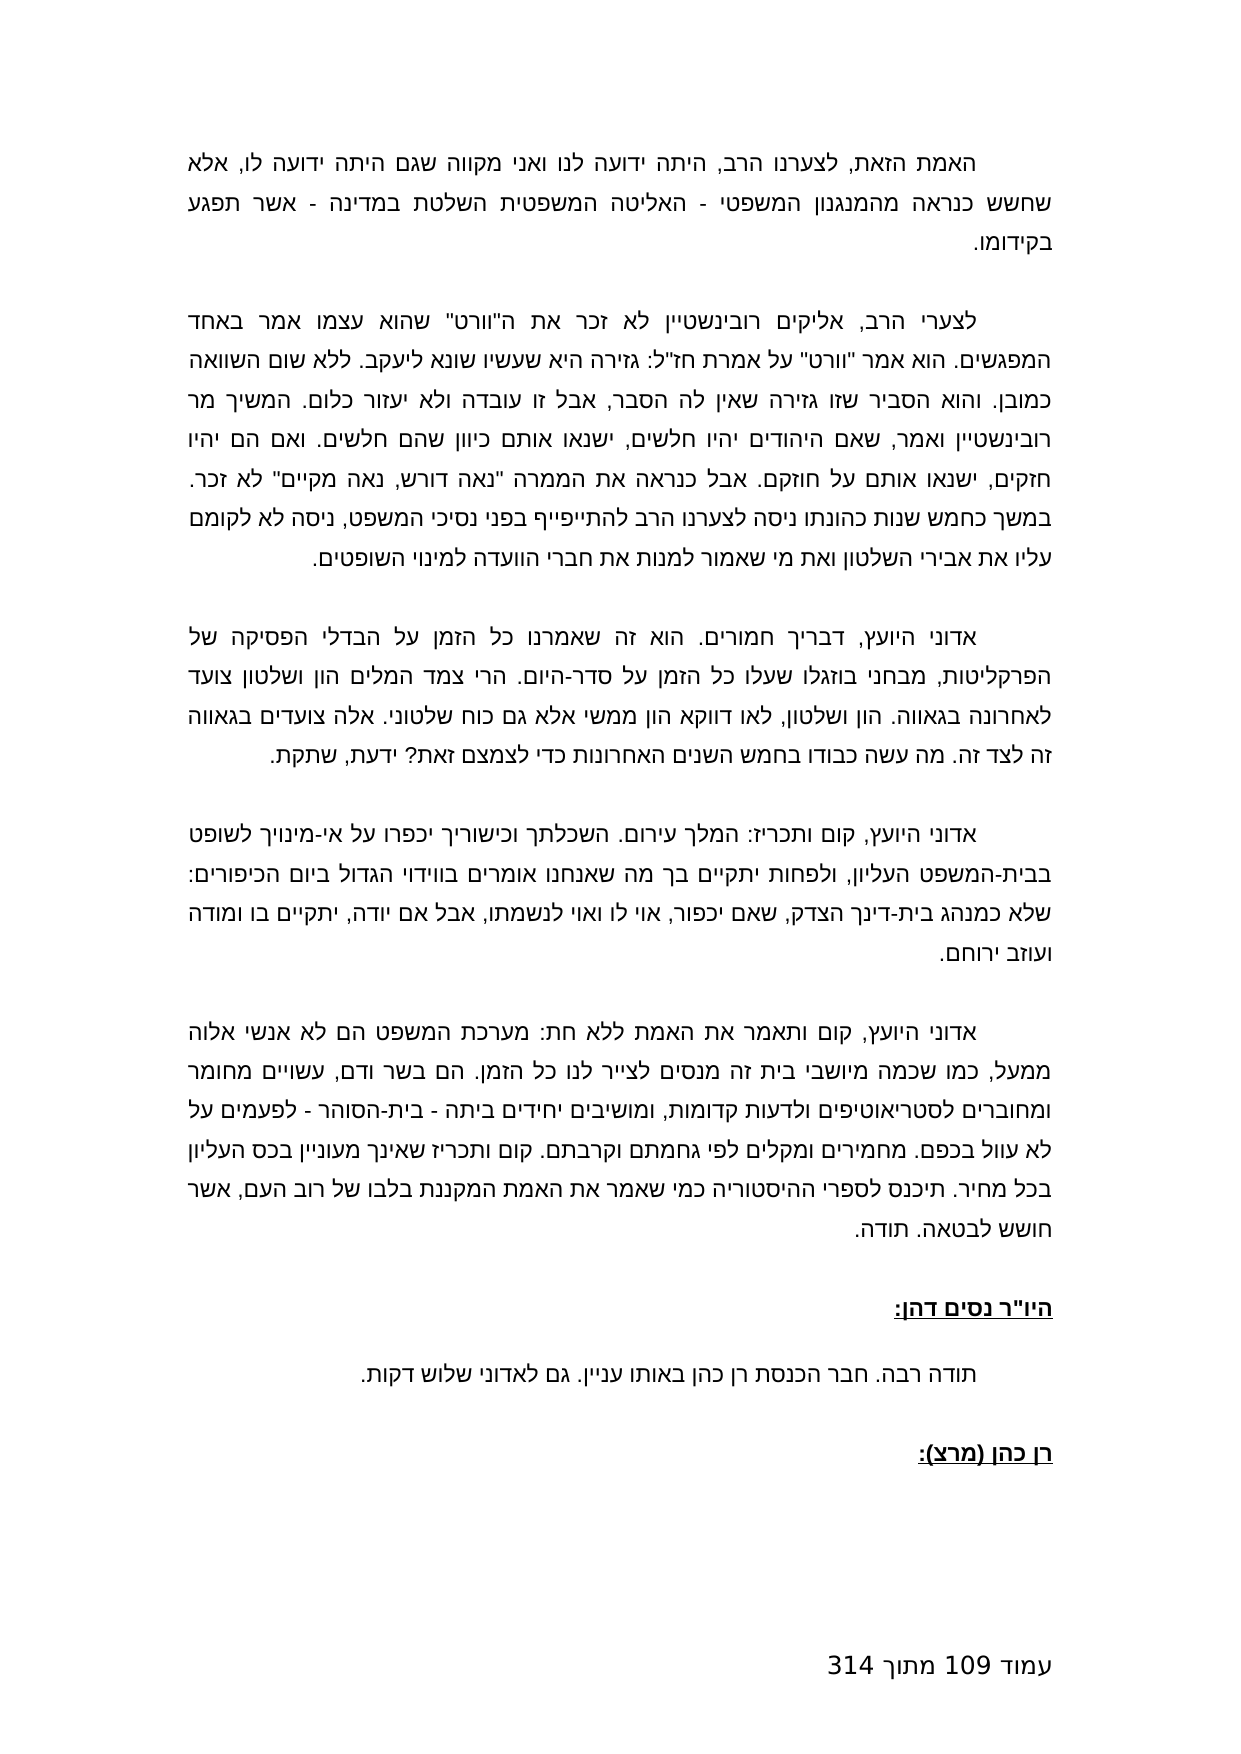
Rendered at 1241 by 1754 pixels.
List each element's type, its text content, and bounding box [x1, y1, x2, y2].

text רן כהן (מרצ): [187, 1440, 1053, 1466]
text האמת הזאת, לצערנו הרב, היתה ידועה לנו ואני מקווה שגם היתה ידועה לו, אלא שחשש כנראה מהמנגנון המשפטי - האליטה המשפטית השלטת במדינה - אשר תפגע בקידומו. [187, 150, 1053, 255]
text תודה רבה. חבר הכנסת רן כהן באותו עניין. גם לאדוני שלוש דקות. [187, 1361, 1053, 1387]
text לצערי הרב, אליקים רובינשטיין לא זכר את ה"וורט" שהוא עצמו אמר באחד המפגשים. הוא אמר "וורט" על אמרת חז"ל: גזירה היא שעשיו שונא ליעקב. ללא שום השוואה כמובן. והוא הסביר שזו גזירה שאין לה הסבר, אבל זו עובדה ולא יעזור כלום. המשיך מר רובינשטיין ואמר, שאם היהודים יהיו חלשים, ישנאו אותם כיוון שהם חלשים. ואם הם יהיו חזקים, ישנאו אותם על חוזקם. אבל כנראה את הממרה "נאה דורש, נאה מקיים" לא זכר. במשך כחמש שנות כהונתו ניסה לצערנו הרב להתייפייף בפני נסיכי המשפט, ניסה לא לקומם עליו את אבירי השלטון ואת מי שאמור למנות את חברי הוועדה למינוי השופטים. [187, 268, 1053, 571]
text היו"ר נסים דהן: [187, 1295, 1053, 1321]
text אדוני היועץ, קום ותאמר את האמת ללא חת: מערכת המשפט הם לא אנשי אלוה ממעל, כמו שכמה מיושבי בית זה מנסים לצייר לנו כל הזמן. הם בשר ודם, עשויים מחומר ומחוברים לסטריאוטיפים ולדעות קדומות, ומושיבים יחידים ביתה - בית-הסוהר - לפעמים על לא עוול בכפם. מחמירים ומקלים לפי גחמתם וקרבתם. קום ותכריז שאינך מעוניין בכס העליון בכל מחיר. תיכנס לספרי ההיסטוריה כמי שאמר את האמת המקננת בלבו של רוב העם, אשר חושש לבטאה. תודה. [187, 1018, 1053, 1242]
text אדוני היועץ, קום ותכריז: המלך עירום. השכלתך וכישוריך יכפרו על אי-מינויך לשופט בבית-המשפט העליון, ולפחות יתקיים בך מה שאנחנו אומרים בווידוי הגדול ביום הכיפורים: שלא כמנהג בית-דינך הצדק, שאם יכפור, אוי לו ואוי לנשמתו, אבל אם יודה, יתקיים בו ומודה ועוזב ירוחם. [187, 821, 1053, 966]
text אדוני היועץ, דבריך חמורים. הוא זה שאמרנו כל הזמן על הבדלי הפסיקה של הפרקליטות, מבחני בוזגלו שעלו כל הזמן על סדר-היום. הרי צמד המלים הון ושלטון צועד לאחרונה בגאווה. הון ושלטון, לאו דווקא הון ממשי אלא גם כוח שלטוני. אלה צועדים בגאווה זה לצד זה. מה עשה כבודו בחמש השנים האחרונות כדי לצמצם זאת? ידעת, שתקת. [187, 624, 1053, 768]
